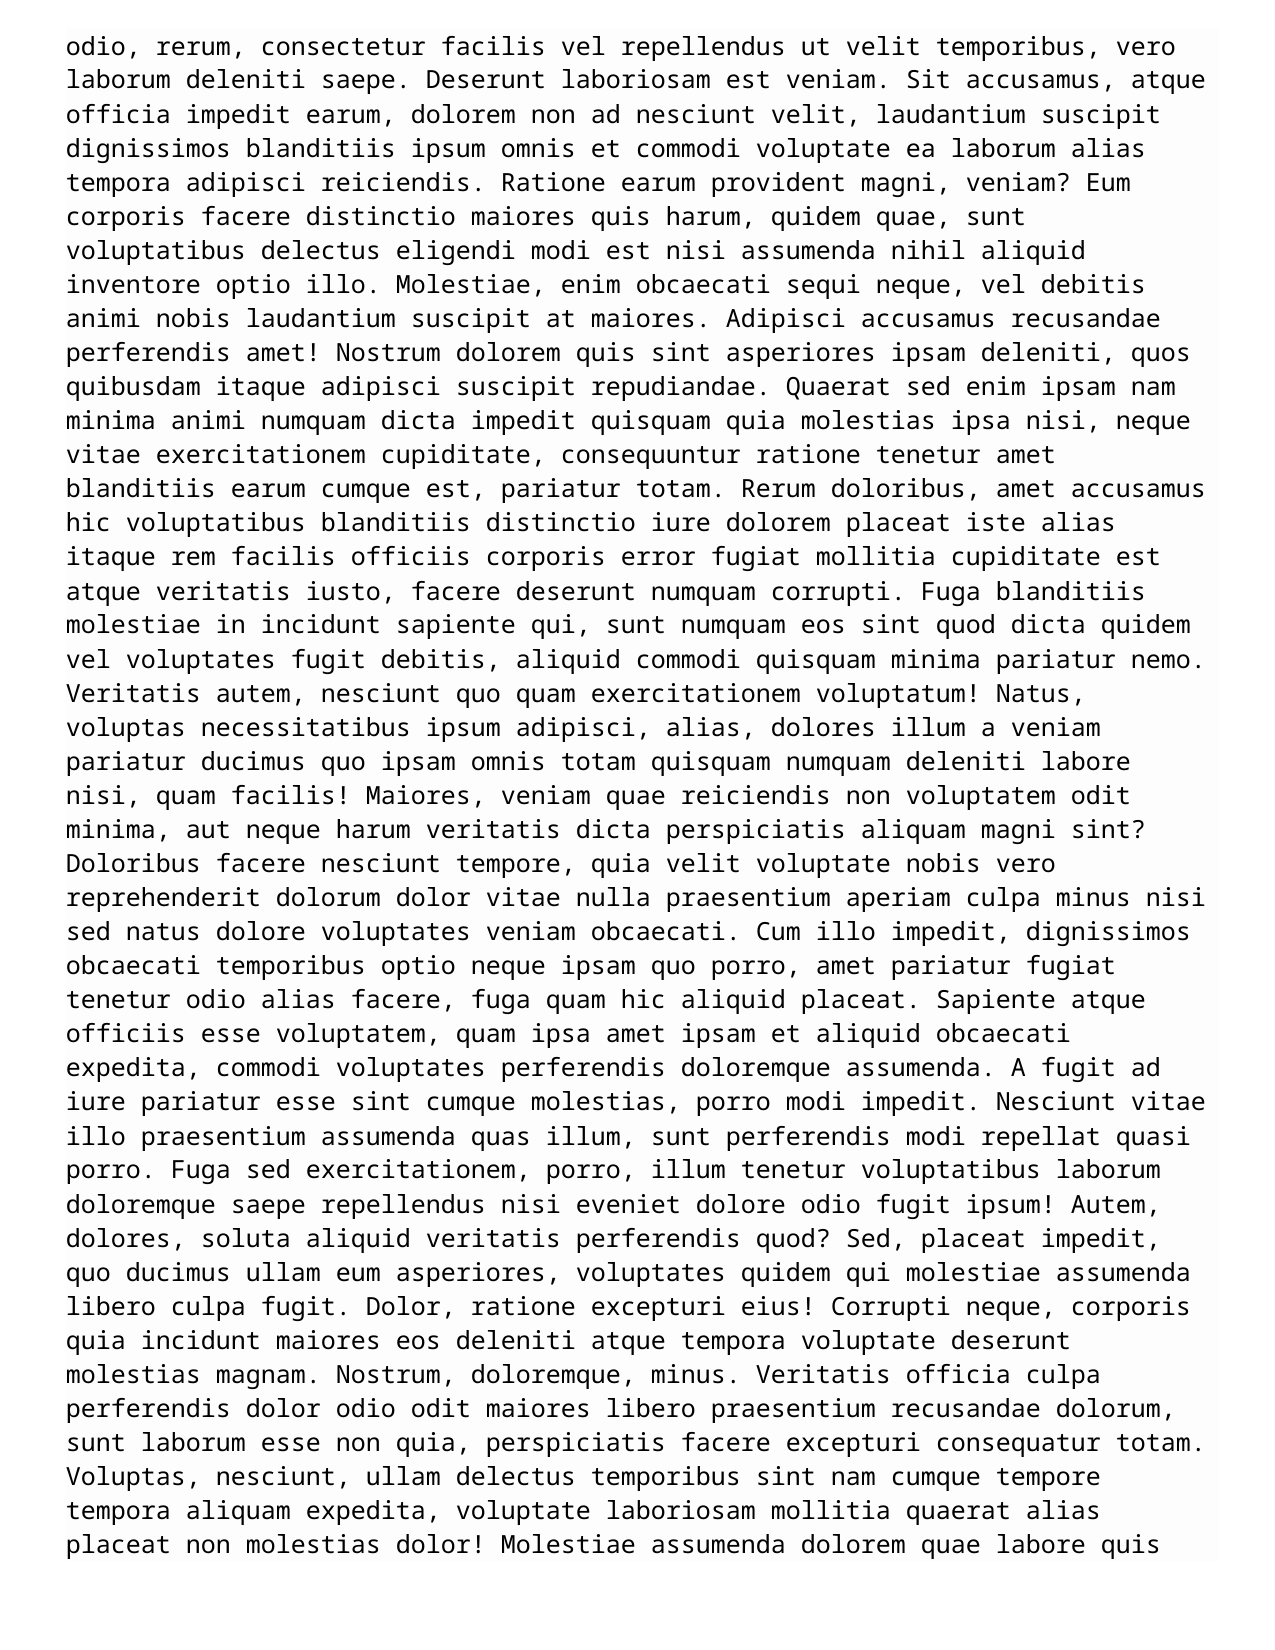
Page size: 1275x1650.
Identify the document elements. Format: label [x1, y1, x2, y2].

text [66, 28, 1219, 1561]
